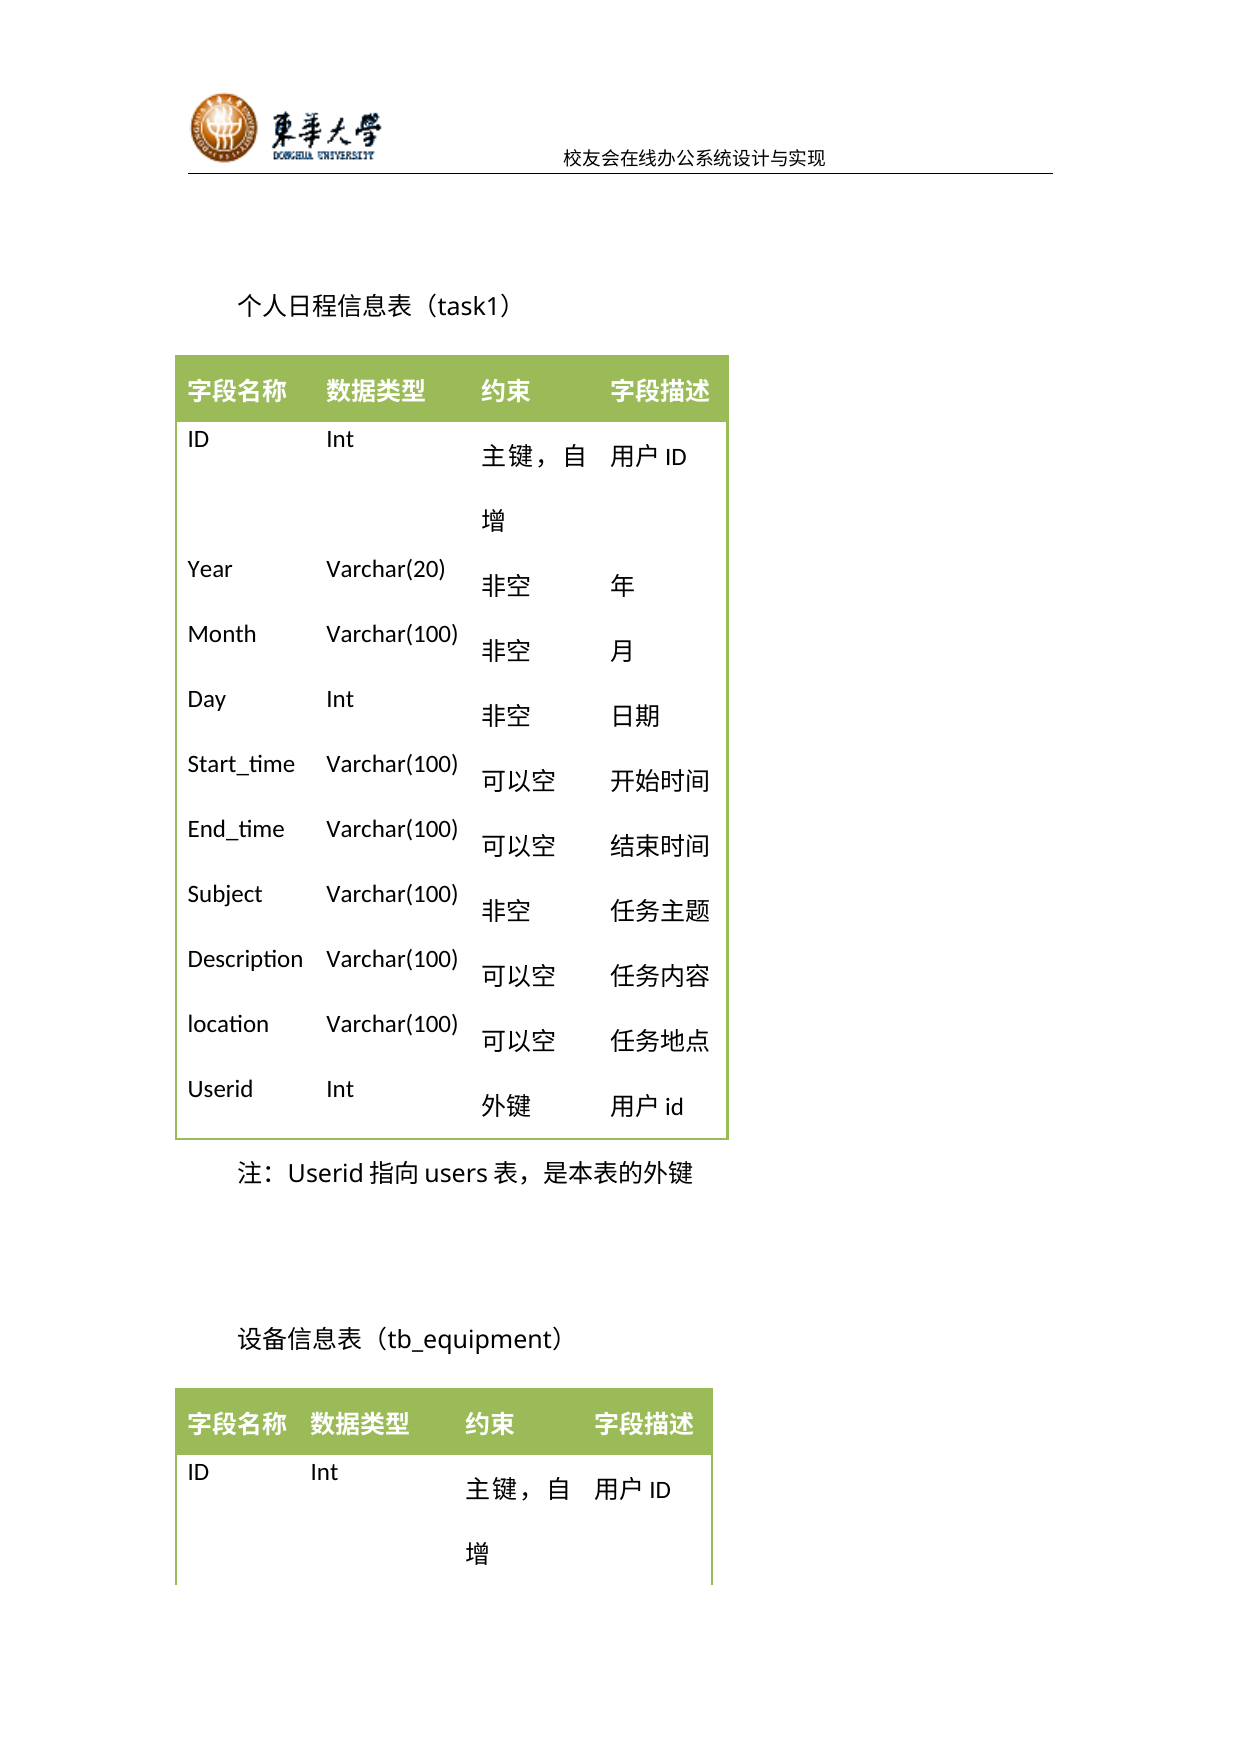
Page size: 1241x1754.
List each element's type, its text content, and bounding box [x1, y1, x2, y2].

table_cell 月 [599, 618, 726, 682]
table_cell End_time [177, 813, 315, 877]
table_cell 开始时间 [599, 748, 726, 812]
table_cell Int [299, 1455, 454, 1585]
table_cell 用户id [599, 1073, 726, 1137]
table_cell Month [177, 618, 315, 682]
text 设备信息表（tb_equipment） [187, 1305, 1053, 1370]
table_cell 可以空 [470, 813, 599, 877]
table_cell Description [177, 943, 315, 1007]
table_cell Int [315, 423, 470, 552]
table_cell 可以空 [470, 748, 599, 812]
table_cell 结束时间 [599, 813, 726, 877]
table_cell ID [177, 423, 315, 552]
table_cell Varchar(100) [315, 748, 470, 812]
table_cell 用户ID [599, 423, 726, 552]
table_cell 任务内容 [599, 943, 726, 1007]
table_cell Varchar(100) [315, 878, 470, 942]
table_cell 非空 [470, 553, 599, 617]
table_cell Varchar(100) [315, 943, 470, 1007]
table_cell 日期 [599, 683, 726, 747]
table_cell Year [177, 553, 315, 617]
table_cell Varchar(100) [315, 1008, 470, 1072]
table_cell Day [177, 683, 315, 747]
table_cell Varchar(100) [315, 813, 470, 877]
table_cell Int [315, 1073, 470, 1137]
table_cell 用户ID [583, 1455, 711, 1585]
table_cell 非空 [470, 878, 599, 942]
table_cell Subject [177, 878, 315, 942]
table_cell 主键，自增 [454, 1455, 583, 1585]
table_header 数据类型 [315, 358, 470, 422]
table_cell Userid [177, 1073, 315, 1137]
table_cell 可以空 [470, 1008, 599, 1072]
table_cell 外键 [470, 1073, 599, 1137]
table_header 字段描述 [599, 358, 726, 422]
table_cell Varchar(20) [315, 553, 470, 617]
table_header 约束 [454, 1390, 583, 1455]
table_cell Varchar(100) [315, 618, 470, 682]
table_cell 任务主题 [599, 878, 726, 942]
table_cell 非空 [470, 618, 599, 682]
table_header 字段名称 [177, 1390, 299, 1455]
table_cell 年 [599, 553, 726, 617]
text 个人日程信息表（task1） [187, 272, 1053, 337]
text 注：Userid指向users表，是本表的外键 [187, 1139, 1053, 1204]
table_cell Int [315, 683, 470, 747]
table_cell 主键，自增 [470, 423, 599, 552]
table_header 字段描述 [583, 1390, 711, 1455]
table_cell 可以空 [470, 943, 599, 1007]
picture [187, 88, 386, 166]
table_cell Start_time [177, 748, 315, 812]
table_header 数据类型 [299, 1390, 454, 1455]
table_cell location [177, 1008, 315, 1072]
table_header 约束 [470, 358, 599, 422]
table_cell 非空 [470, 683, 599, 747]
table_cell ID [177, 1455, 299, 1585]
table_header 字段名称 [177, 358, 315, 422]
table_cell 任务地点 [599, 1008, 726, 1072]
